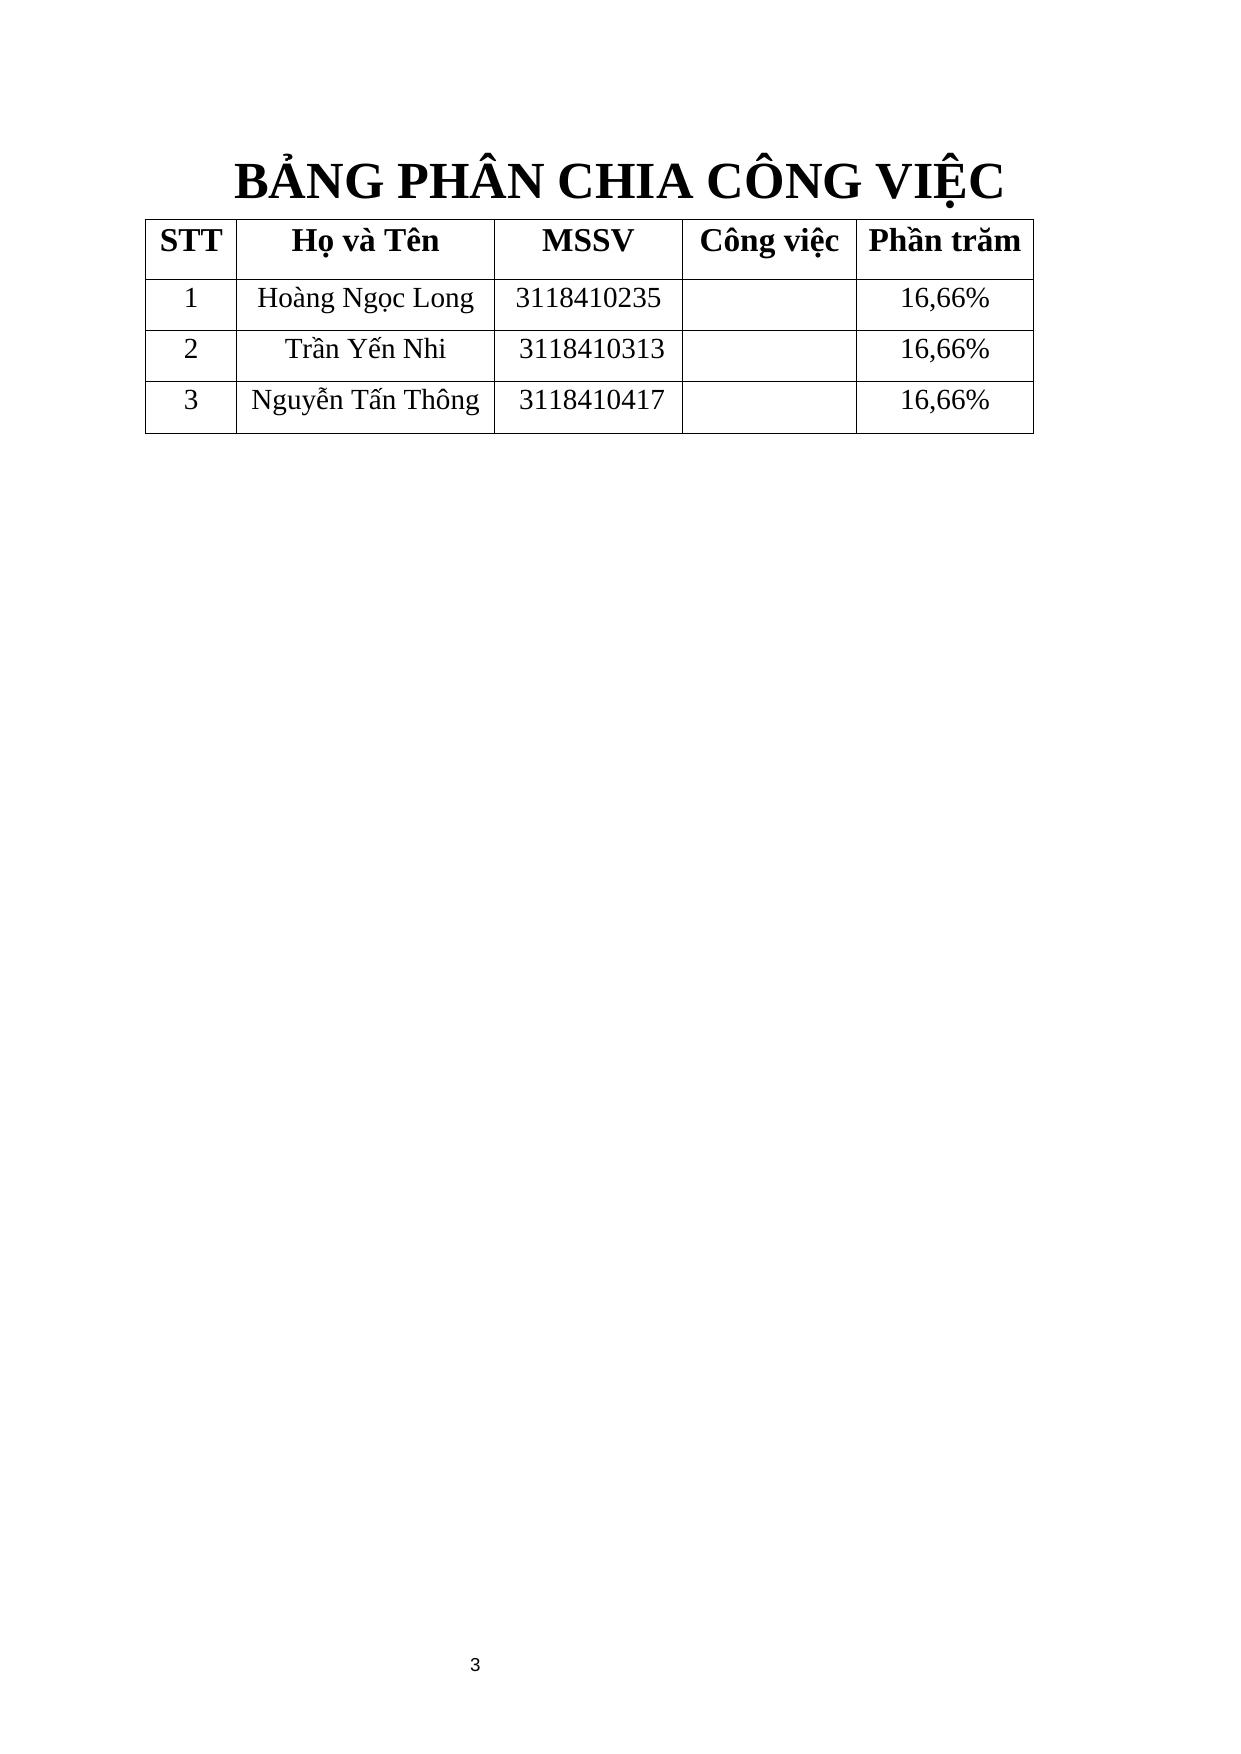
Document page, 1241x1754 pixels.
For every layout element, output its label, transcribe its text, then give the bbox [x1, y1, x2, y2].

table_header STT [146, 220, 236, 279]
table_cell [683, 331, 856, 381]
table_cell 1 [146, 280, 236, 330]
text BẢNG PHÂN CHIA CÔNG VIỆC [187, 150, 1053, 210]
table_header Công việc [683, 220, 856, 279]
table_header Phần trăm [857, 220, 1033, 279]
table_cell 16,66% [857, 382, 1033, 432]
table_header Họ và Tên [237, 220, 494, 279]
table_cell 16,66% [857, 280, 1033, 330]
table_cell [683, 382, 856, 432]
table_cell [683, 280, 856, 330]
table_cell 16,66% [857, 331, 1033, 381]
table_cell Hoàng Ngọc Long [237, 280, 494, 330]
table_cell 3118410417 [495, 382, 682, 432]
table_cell 3 [146, 382, 236, 432]
table_cell 2 [146, 331, 236, 381]
table_cell Nguyễn Tấn Thông [237, 382, 494, 432]
table_cell Trần Yến Nhi [237, 331, 494, 381]
table_cell 3118410313 [495, 331, 682, 381]
table_header MSSV [495, 220, 682, 279]
table_cell 3118410235 [495, 280, 682, 330]
